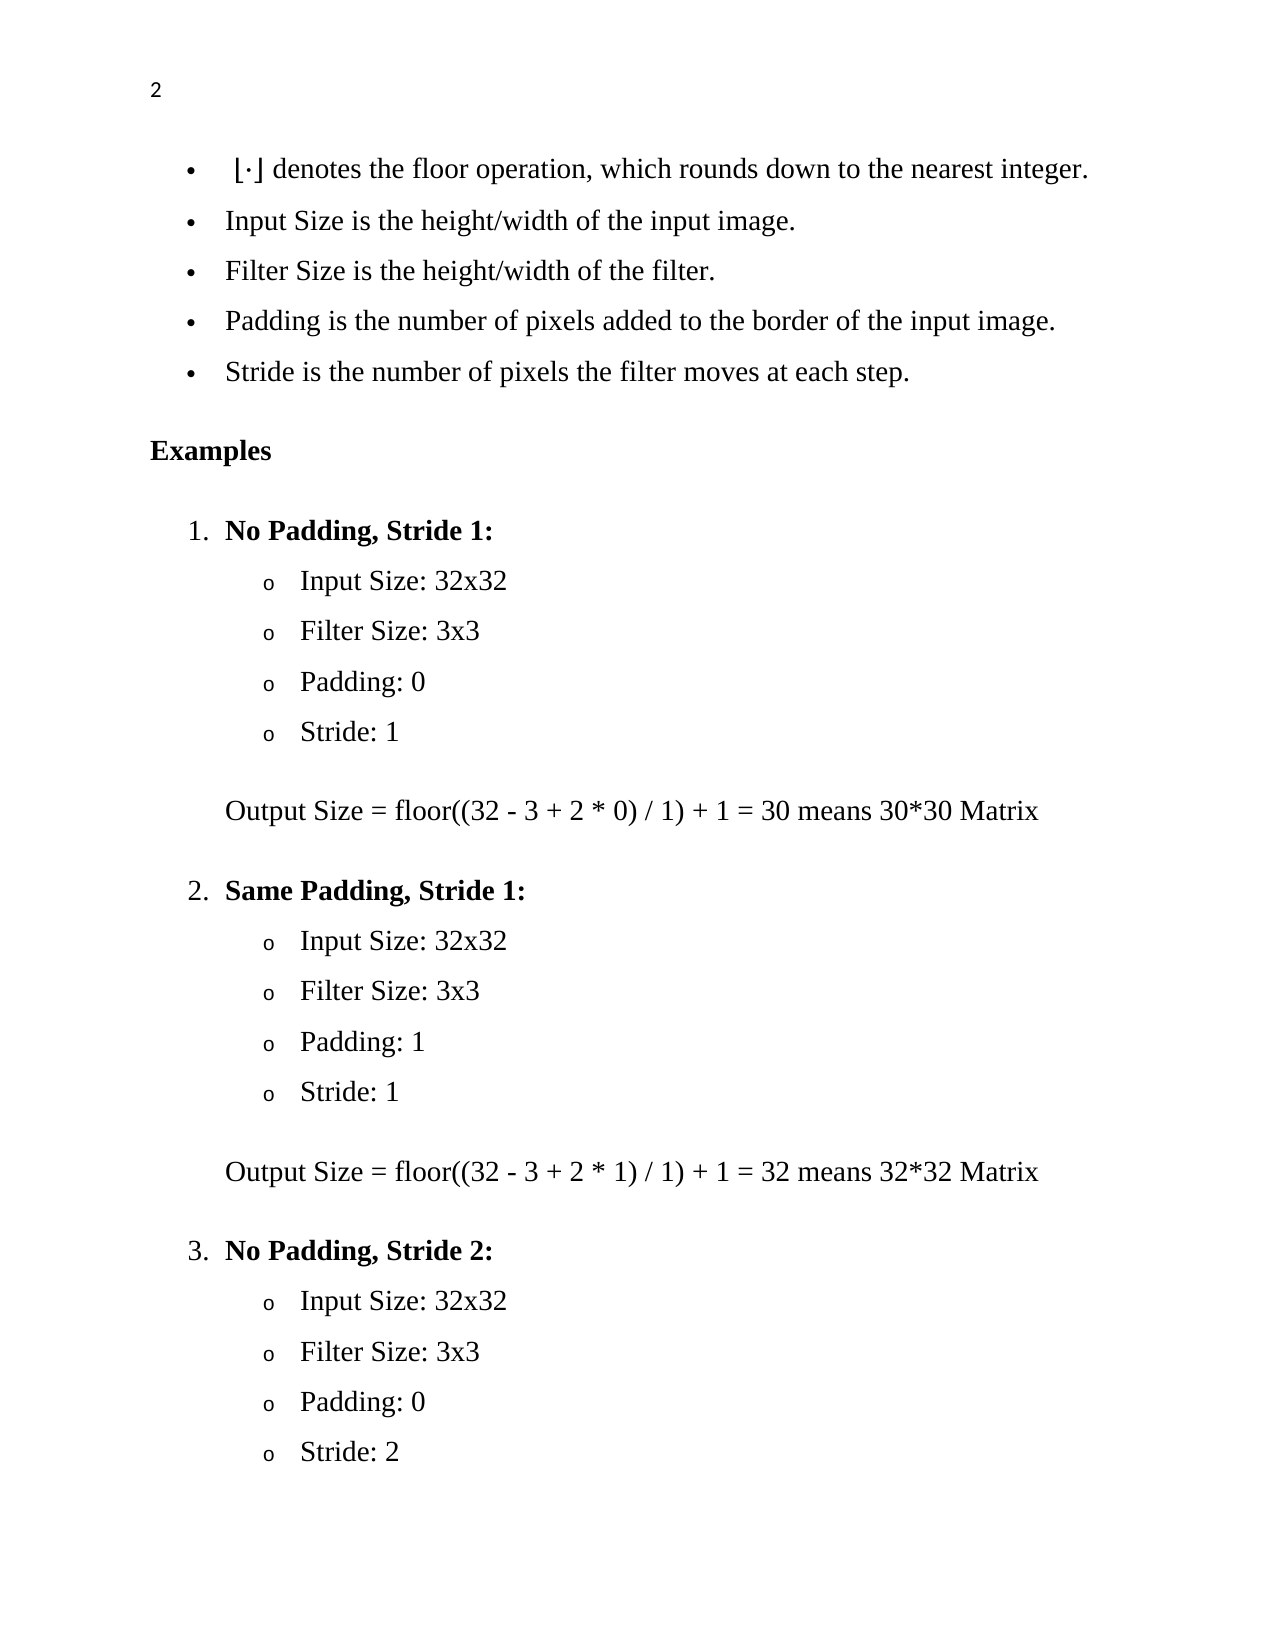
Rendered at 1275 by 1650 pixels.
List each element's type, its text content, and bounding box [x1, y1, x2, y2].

list Padding: 0 [262, 1384, 1125, 1418]
list Filter Size: 3x3 [262, 613, 1125, 647]
list Filter Size is the height/width of the filter. [187, 253, 1125, 287]
list Input Size: 32x32 [262, 563, 1125, 597]
list Stride: 2 [262, 1434, 1125, 1468]
text Examples [150, 433, 1125, 467]
list Input Size: 32x32 [262, 1283, 1125, 1317]
list Padding: 0 [262, 664, 1125, 697]
list No Padding, Stride 2: [187, 1233, 1125, 1267]
list Filter Size: 3x3 [262, 973, 1125, 1007]
list Same Padding, Stride 1: [187, 873, 1125, 906]
list ⌊⋅⌋ denotes the floor operation, which rounds down to the nearest integer. [187, 150, 1125, 185]
list Padding is the number of pixels added to the border of the input image. [187, 303, 1125, 337]
list No Padding, Stride 1: [187, 513, 1125, 546]
list Stride: 1 [262, 714, 1125, 747]
text Output Size = floor((32 - 3 + 2 * 0) / 1) + 1 = 30 means 30*30 Matrix [225, 793, 1125, 827]
list Stride: 1 [262, 1074, 1125, 1108]
list Input Size: 32x32 [262, 923, 1125, 957]
list Stride is the number of pixels the filter moves at each step. [187, 354, 1125, 387]
text Output Size = floor((32 - 3 + 2 * 1) / 1) + 1 = 32 means 32*32 Matrix [225, 1154, 1125, 1187]
list Input Size is the height/width of the input image. [187, 203, 1125, 236]
list Padding: 1 [262, 1024, 1125, 1057]
list Filter Size: 3x3 [262, 1334, 1125, 1367]
